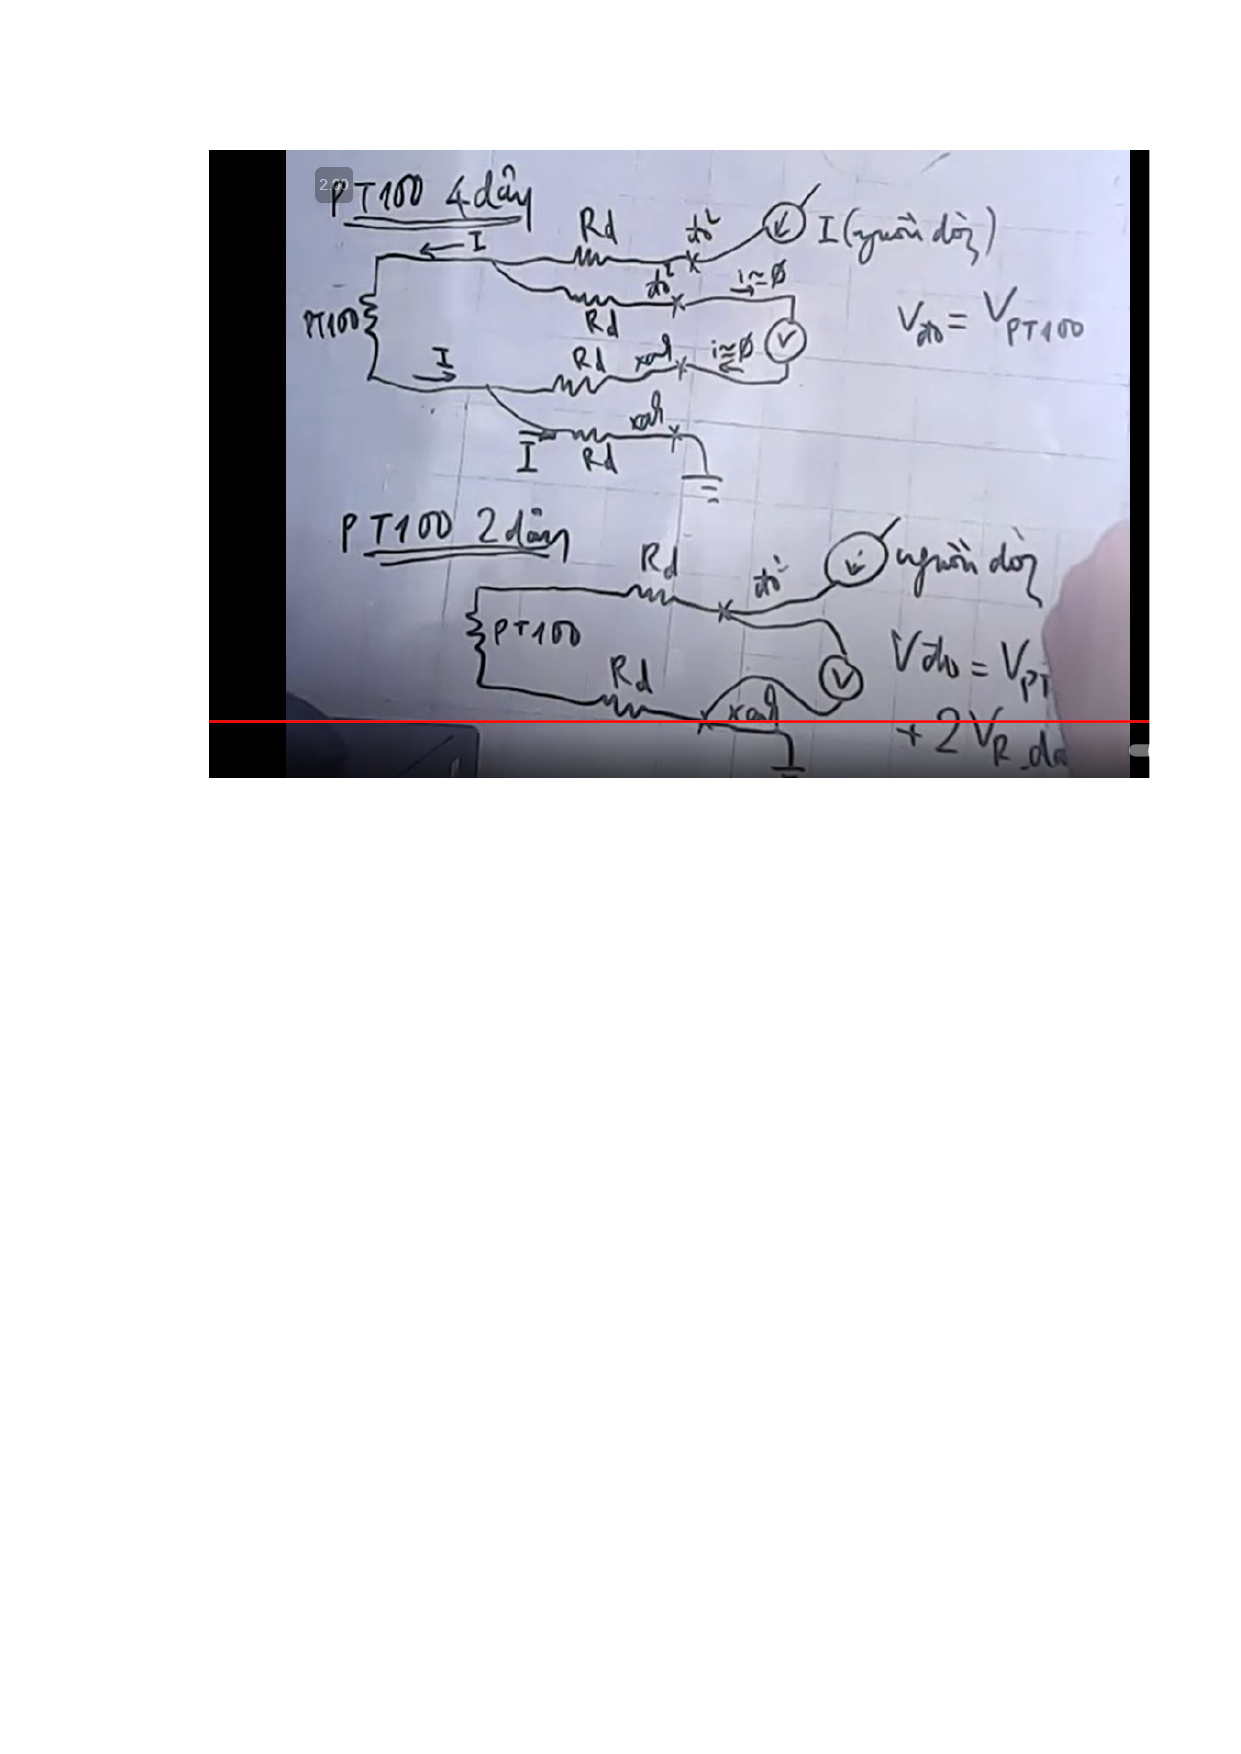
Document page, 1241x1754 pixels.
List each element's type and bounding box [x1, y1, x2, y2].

picture [209, 150, 1150, 778]
